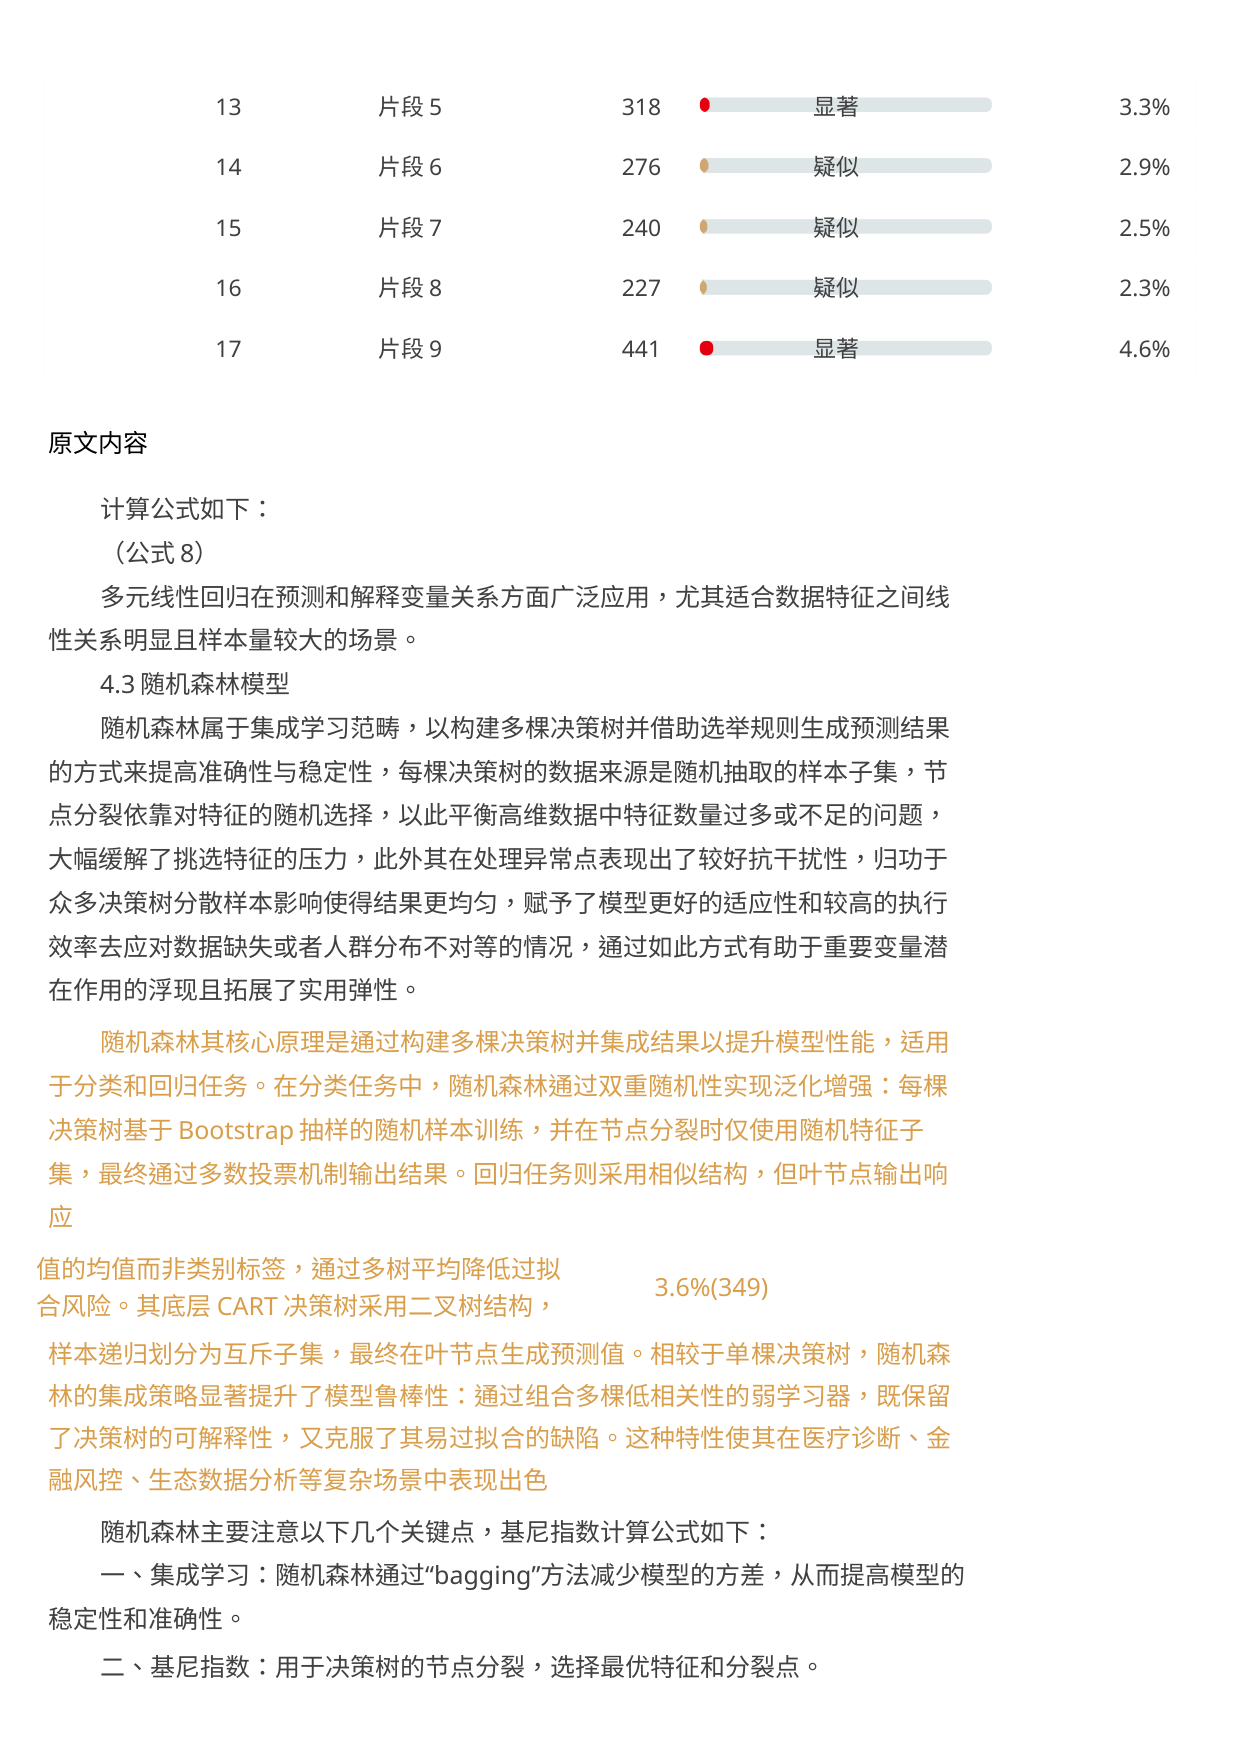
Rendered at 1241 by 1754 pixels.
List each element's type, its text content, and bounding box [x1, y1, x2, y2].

table_cell 疑似 [757, 138, 988, 198]
table_cell 疑似 [757, 258, 988, 319]
table_cell 16 [64, 258, 295, 319]
table_cell 片段9 [295, 319, 526, 368]
text 样本递归划分为互斥子集，最终在叶节点生成预测值。相较于单棵决策树，随机森林的集成策略显著提升了模型鲁棒性：通过组合多棵低相关性的弱学习器，既保留了决策树的可解释性，又克服了其易过拟合的缺陷。这种特性使其在医疗诊断、金融风控、生态数据分析等复杂场景中表现出色 [48, 1329, 952, 1498]
table_cell 显著 [757, 319, 988, 368]
table_cell 片段8 [295, 258, 526, 319]
table_header 片段5 [295, 96, 526, 137]
text 原文内容 [48, 431, 1199, 457]
table_header 值的均值而非类别标签，通过多树平均降低过拟合风险。其底层CART决策树采用二叉树结构，以基尼指数（分类）或均方误差（回归）为分裂标准，通过特征属性将 [33, 1248, 610, 1329]
text 4.3随机森林模型 随机森林属于集成学习范畴，以构建多棵决策树并借助选举规则生成预测结果的方式来提高准确性与稳定性，每棵决策树的数据来源是随机抽取的样本子集，节点分裂依靠对特征的随机选择，以此平衡高维数据中特征数量过多或不足的问题，大幅缓解了挑选特征的压力，此外其在处理异常点表现出了较好抗干扰性，归功于众多决策树分散样本影响使得结果更均匀，赋予了模型更好的适应性和较高的执行效率去应对数据缺失或者人群分布不对等的情况，通过如此方式有助于重要变量潜在作用的浮现且拓展了实用弹性。 [48, 658, 959, 1008]
table_cell 4.6% [988, 319, 1219, 368]
table_cell 227 [526, 258, 757, 319]
table_header 3.6%(349) [610, 1248, 1187, 1329]
table_header 显著 [757, 96, 988, 137]
table_cell 17 [64, 319, 295, 368]
table_header 13 [64, 96, 295, 137]
text 随机森林其核心原理是通过构建多棵决策树并集成结果以提升模型性能，适用于分类和回归任务。在分类任务中，随机森林通过双重随机性实现泛化增强：每棵决策树基于Bootstrap抽样的随机样本训练，并在节点分裂时仅使用随机特征子集，最终通过多数投票机制输出结果。回归任务则采用相似结构，但叶节点输出响应 [48, 1017, 959, 1236]
text 二、基尼指数：用于决策树的节点分裂，选择最优特征和分裂点。 [100, 1656, 1199, 1681]
table_cell 2.5% [988, 198, 1219, 258]
table_cell 15 [64, 198, 295, 258]
table_cell 疑似 [757, 198, 988, 258]
table_cell 2.3% [988, 258, 1219, 319]
table_header 3.3% [988, 96, 1219, 137]
table_cell 2.9% [988, 138, 1219, 198]
table_cell 276 [526, 138, 757, 198]
table_cell 441 [526, 319, 757, 368]
picture [41, 75, 1196, 380]
text 随机森林主要注意以下几个关键点，基尼指数计算公式如下： 一、集成学习：随机森林通过“bagging”方法减少模型的方差，从而提高模型的稳定性和准确性。 [48, 1506, 974, 1637]
table_cell 240 [526, 198, 757, 258]
table_cell 14 [64, 138, 295, 198]
text 计算公式如下： （公式8） 多元线性回归在预测和解释变量关系方面广泛应用，尤其适合数据特征之间线性关系明显且样本量较大的场景。 [48, 483, 959, 658]
table_cell 片段7 [295, 198, 526, 258]
table_header 318 [526, 96, 757, 137]
table_cell 片段6 [295, 138, 526, 198]
